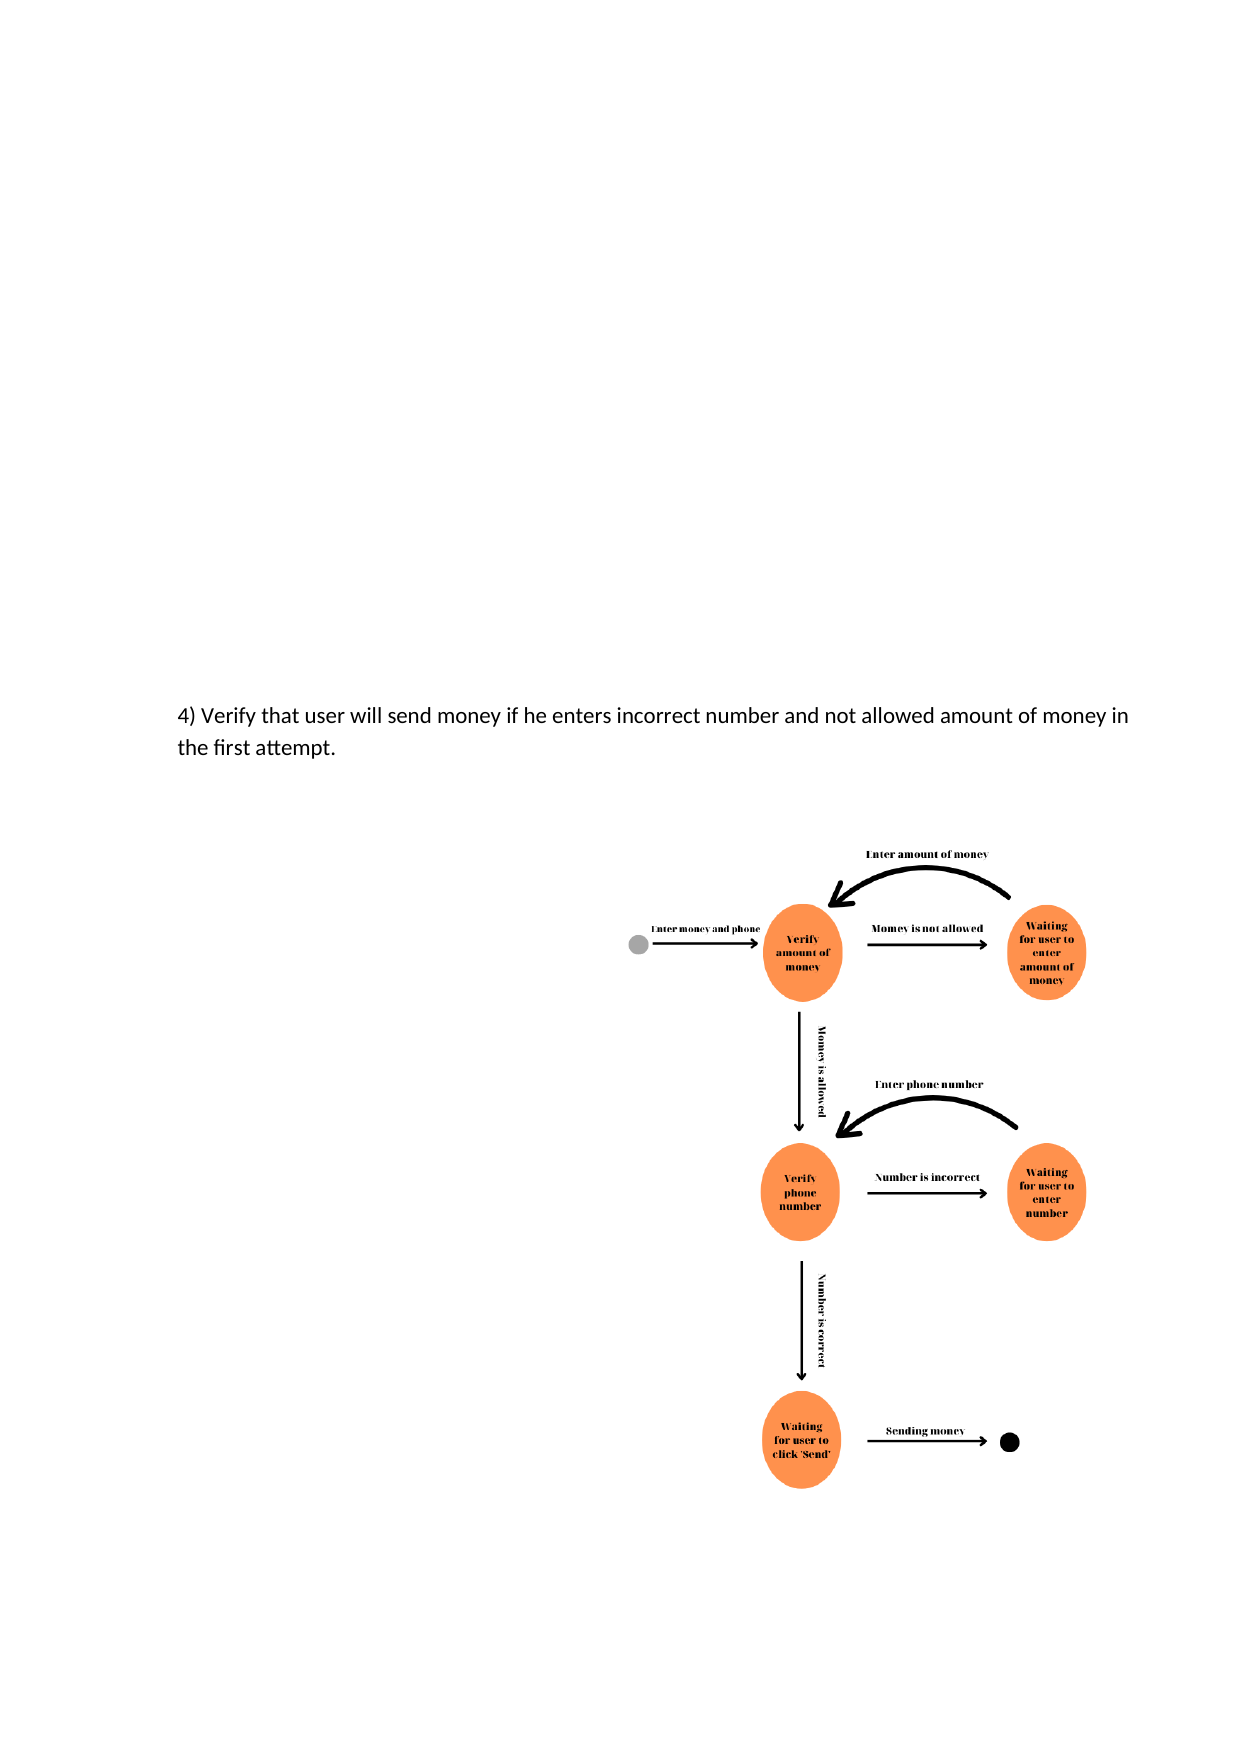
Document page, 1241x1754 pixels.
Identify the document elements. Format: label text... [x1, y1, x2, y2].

picture [177, 786, 1241, 1551]
text 4) Verify that user will send money if he enters incorrect number and not allowed amount of money in the first attempt. [177, 701, 1152, 762]
